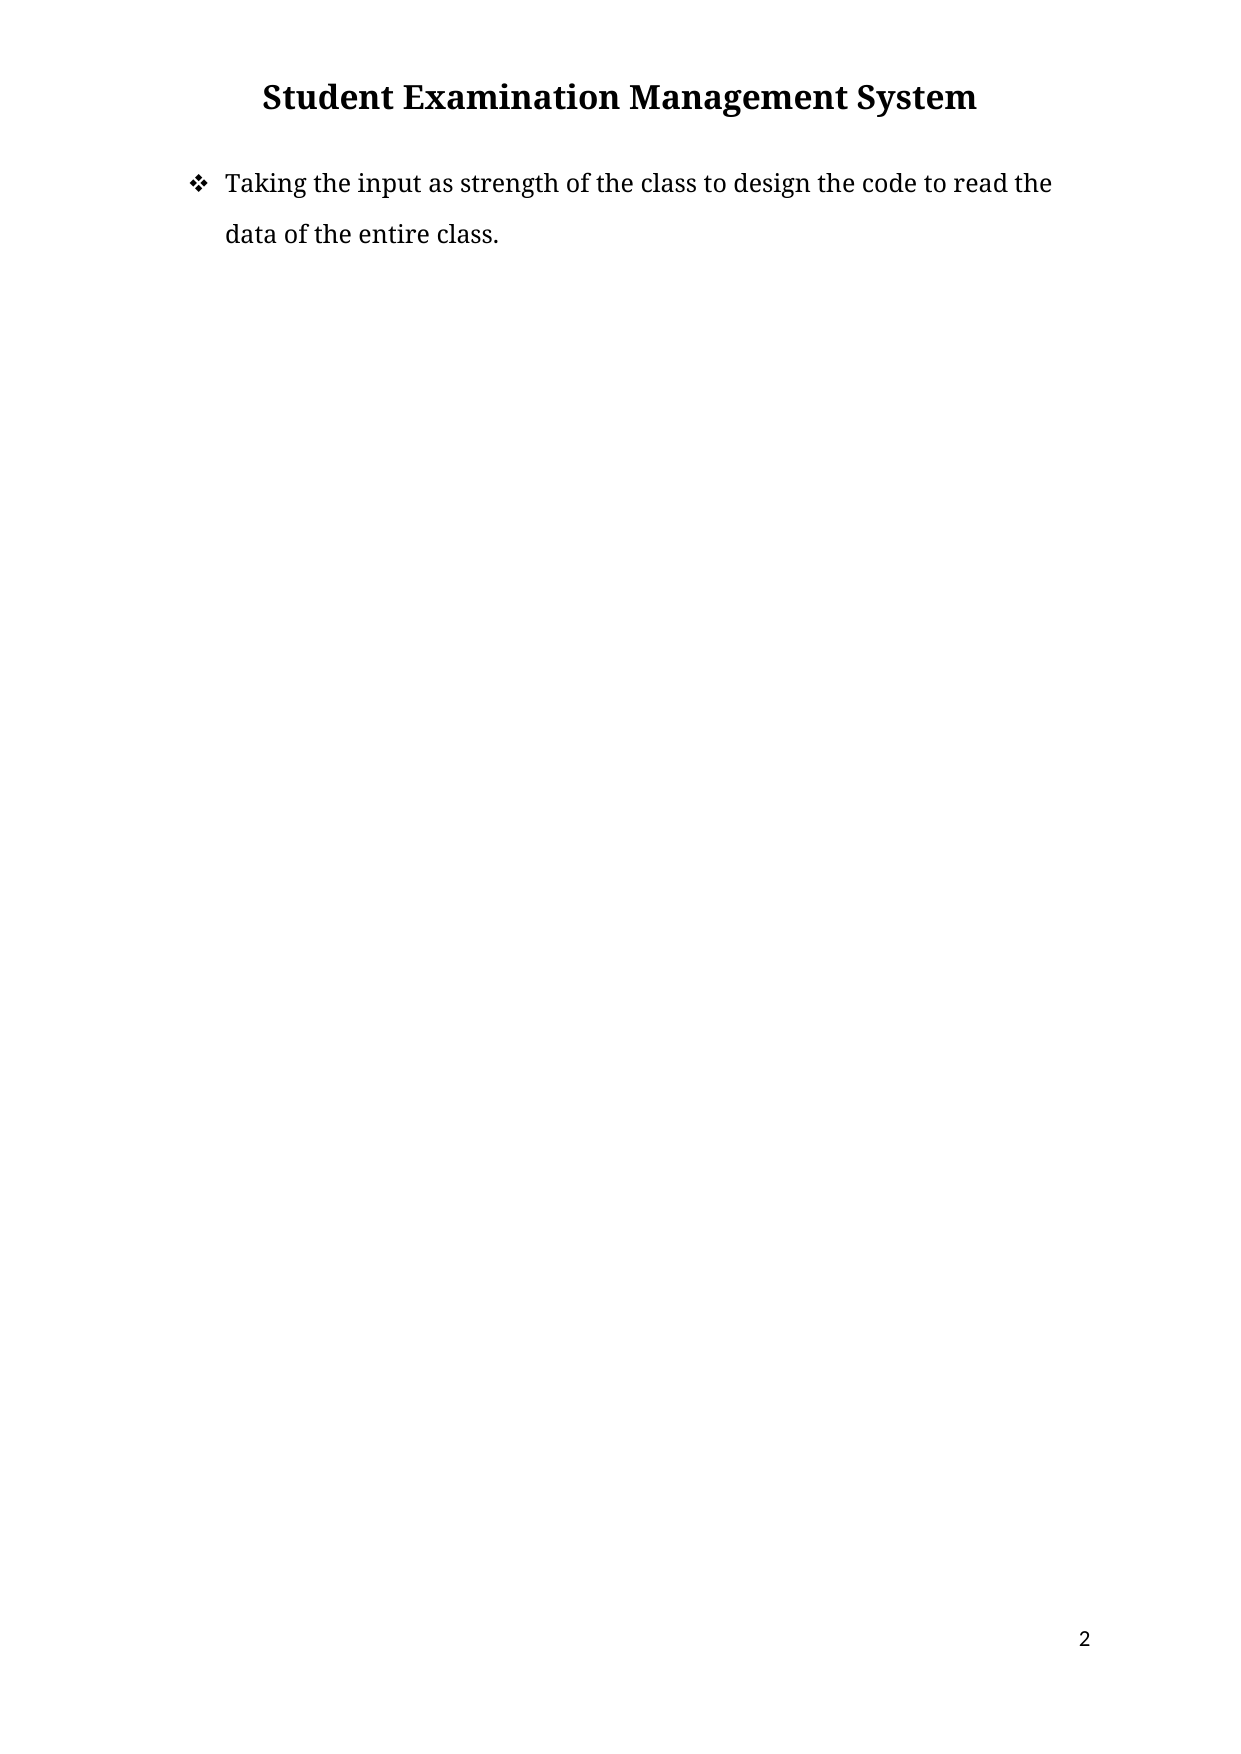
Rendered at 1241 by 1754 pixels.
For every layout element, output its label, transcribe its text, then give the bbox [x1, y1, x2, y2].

list Taking the input as strength of the class to design the code to read the data of the entire class. [187, 166, 1090, 251]
